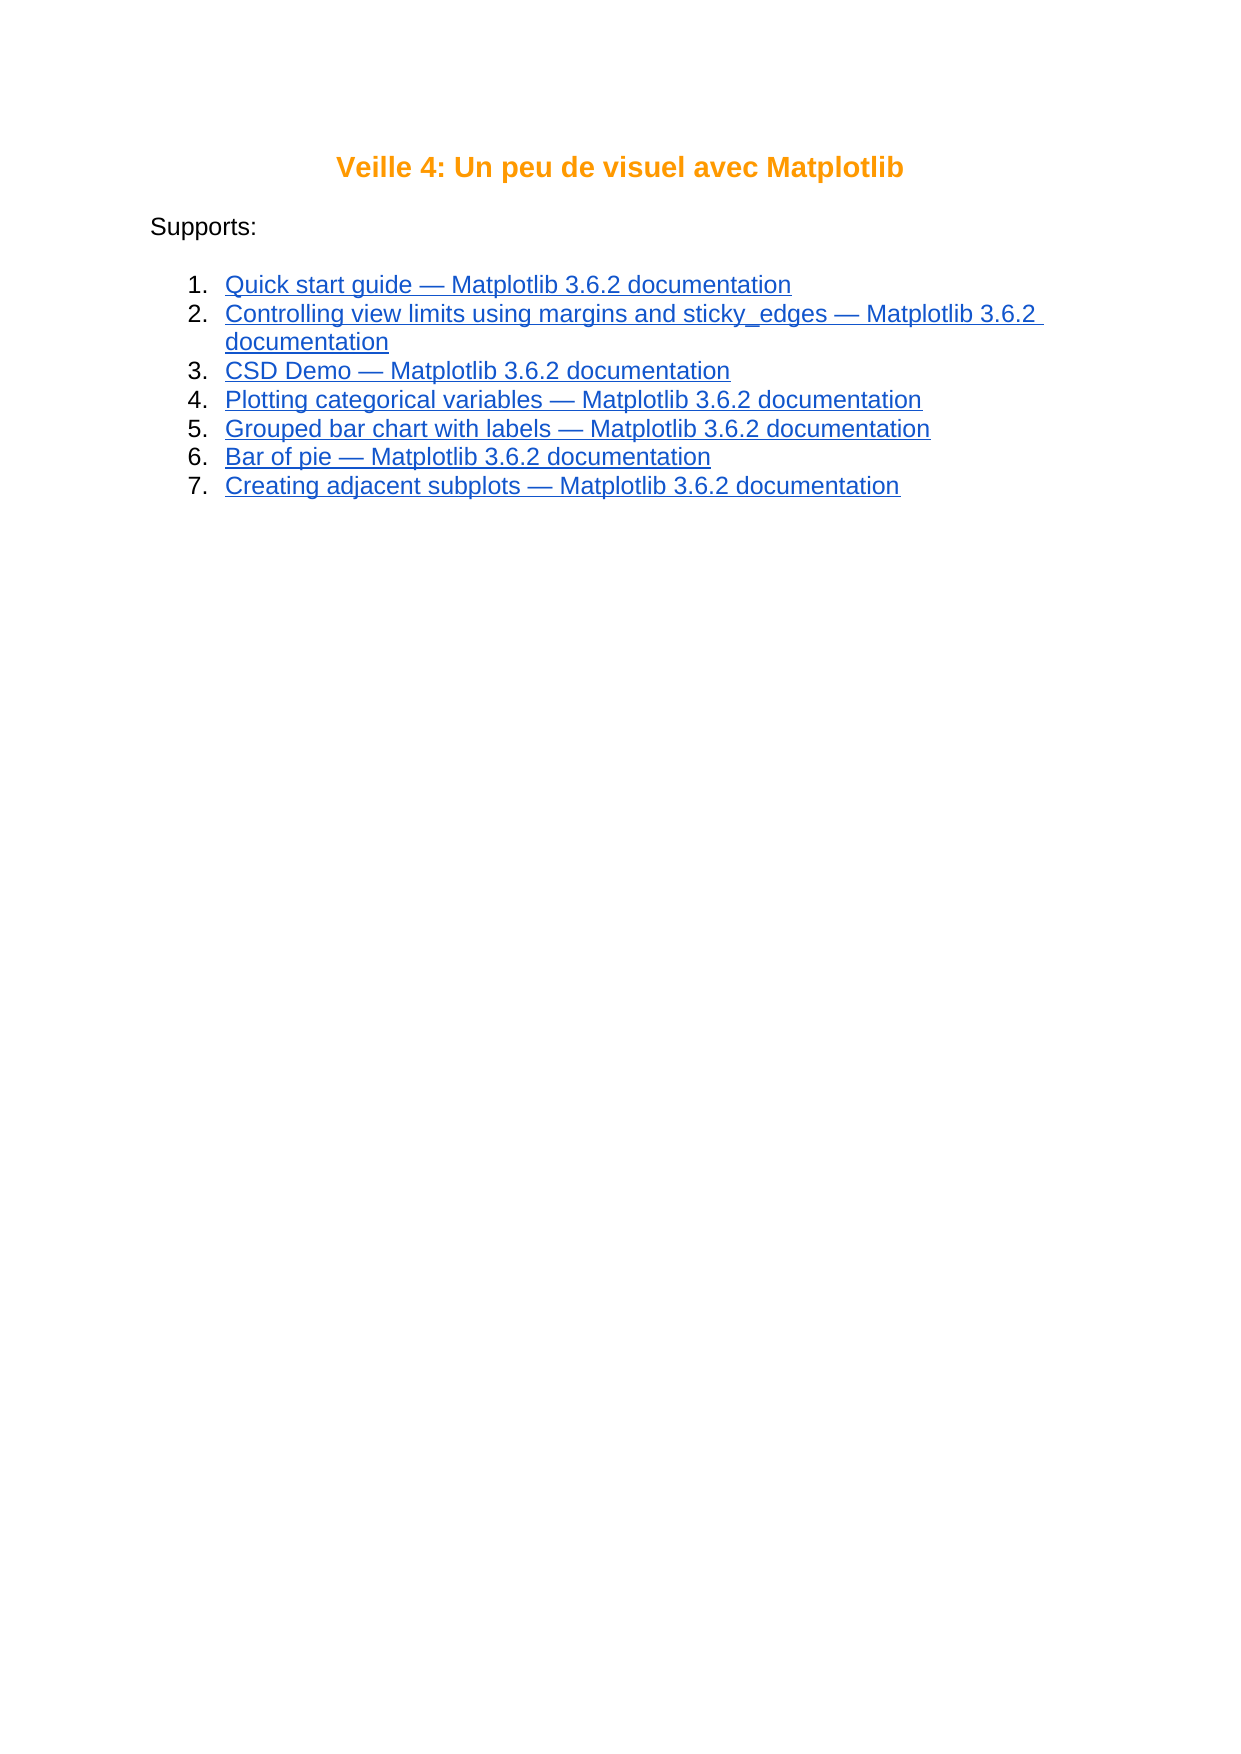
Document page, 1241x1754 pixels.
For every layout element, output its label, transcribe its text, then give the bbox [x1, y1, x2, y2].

list Bar of pie — Matplotlib 3.6.2 documentation [187, 442, 1090, 471]
list Grouped bar chart with labels — Matplotlib 3.6.2 documentation [187, 413, 1090, 442]
text Supports: [150, 212, 1090, 241]
list Quick start guide — Matplotlib 3.6.2 documentation [187, 270, 1090, 298]
list Plotting categorical variables — Matplotlib 3.6.2 documentation [187, 385, 1090, 413]
text Veille 4: Un peu de visuel avec Matplotlib [150, 150, 1090, 183]
list Creating adjacent subplots — Matplotlib 3.6.2 documentation [187, 471, 1090, 500]
list Controlling view limits using margins and sticky_edges — Matplotlib 3.6.2 documentation [187, 298, 1090, 356]
list CSD Demo — Matplotlib 3.6.2 documentation [187, 356, 1090, 385]
